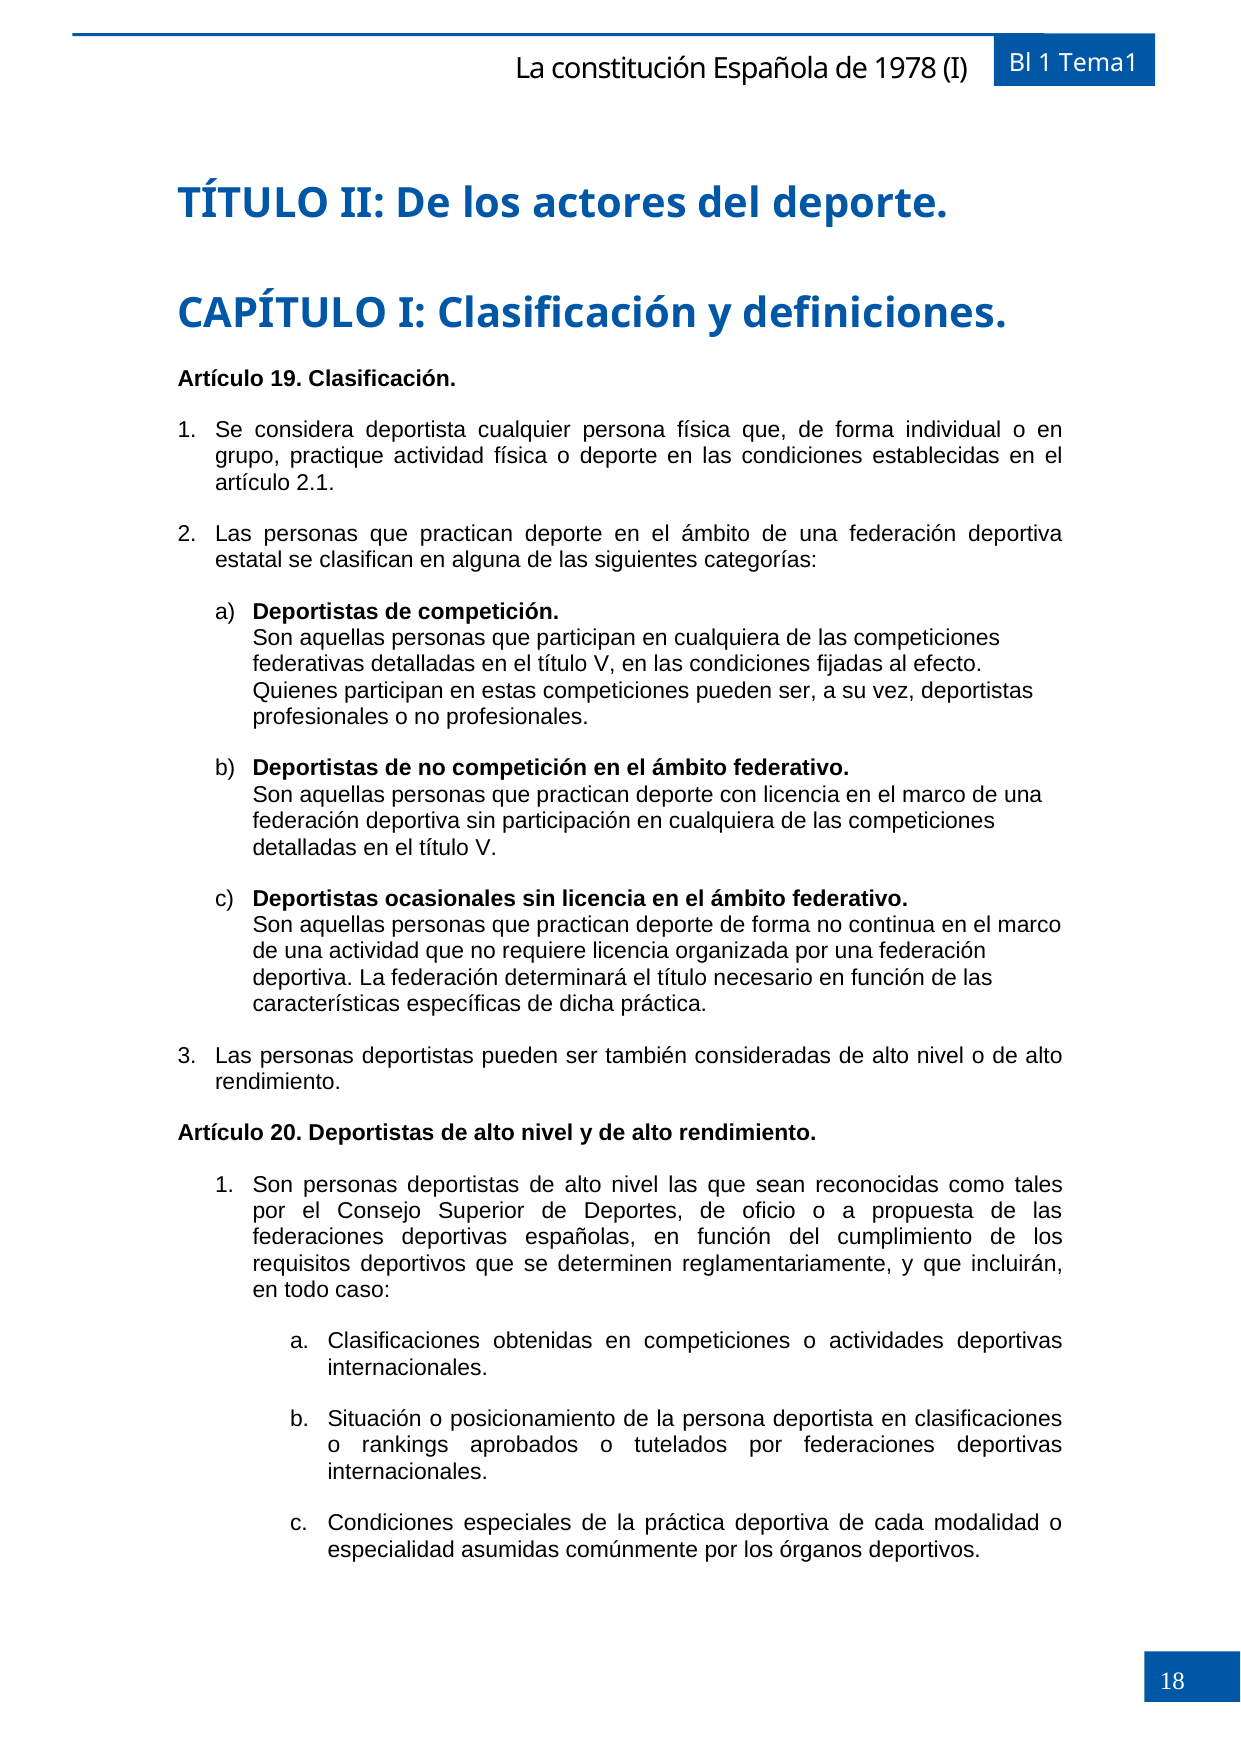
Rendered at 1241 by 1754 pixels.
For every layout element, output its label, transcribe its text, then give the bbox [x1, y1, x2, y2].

list Situación o posicionamiento de la persona deportista en clasificaciones o rankings aprobados o tutelados por federaciones deportivas internacionales. [290, 1405, 1063, 1484]
subtitle CAPÍTULO I: Clasificación y definiciones. [177, 283, 1063, 339]
subtitle TÍTULO II: De los actores del deporte. [177, 173, 1063, 229]
list Clasificaciones obtenidas en competiciones o actividades deportivas internacionales. [290, 1327, 1063, 1380]
list Se considera deportista cualquier persona física que, de forma individual o en grupo, practique actividad física o deporte en las condiciones establecidas en el artículo 2.1. [177, 416, 1063, 495]
list Las personas deportistas pueden ser también consideradas de alto nivel o de alto rendimiento. [177, 1042, 1063, 1094]
list Condiciones especiales de la práctica deportiva de cada modalidad o especialidad asumidas comúnmente por los órganos deportivos. [290, 1509, 1063, 1562]
list Deportistas de competición. Son aquellas personas que participan en cualquiera de las competiciones federativas detalladas en el título V, en las condiciones fijadas al efecto. Quienes participan en estas competiciones pueden ser, a su vez, deportistas profesionales o no profesionales. [215, 598, 1063, 729]
list Deportistas de no competición en el ámbito federativo. Son aquellas personas que practican deporte con licencia en el marco de una federación deportiva sin participación en cualquiera de las competiciones detalladas en el título V. [215, 754, 1063, 860]
text Artículo 19. Clasificación. [177, 364, 1063, 391]
list Deportistas ocasionales sin licencia en el ámbito federativo. Son aquellas personas que practican deporte de forma no continua en el marco de una actividad que no requiere licencia organizada por una federación deportiva. La federación determinará el título necesario en función de las características específicas de dicha práctica. [215, 885, 1063, 1017]
text Artículo 20. Deportistas de alto nivel y de alto rendimiento. [177, 1119, 1063, 1146]
list Las personas que practican deporte en el ámbito de una federación deportiva estatal se clasifican en alguna de las siguientes categorías: [177, 520, 1063, 573]
list Son personas deportistas de alto nivel las que sean reconocidas como tales por el Consejo Superior de Deportes, de oficio o a propuesta de las federaciones deportivas españolas, en función del cumplimiento de los requisitos deportivos que se determinen reglamentariamente, y que incluirán, en todo caso: [215, 1171, 1063, 1302]
